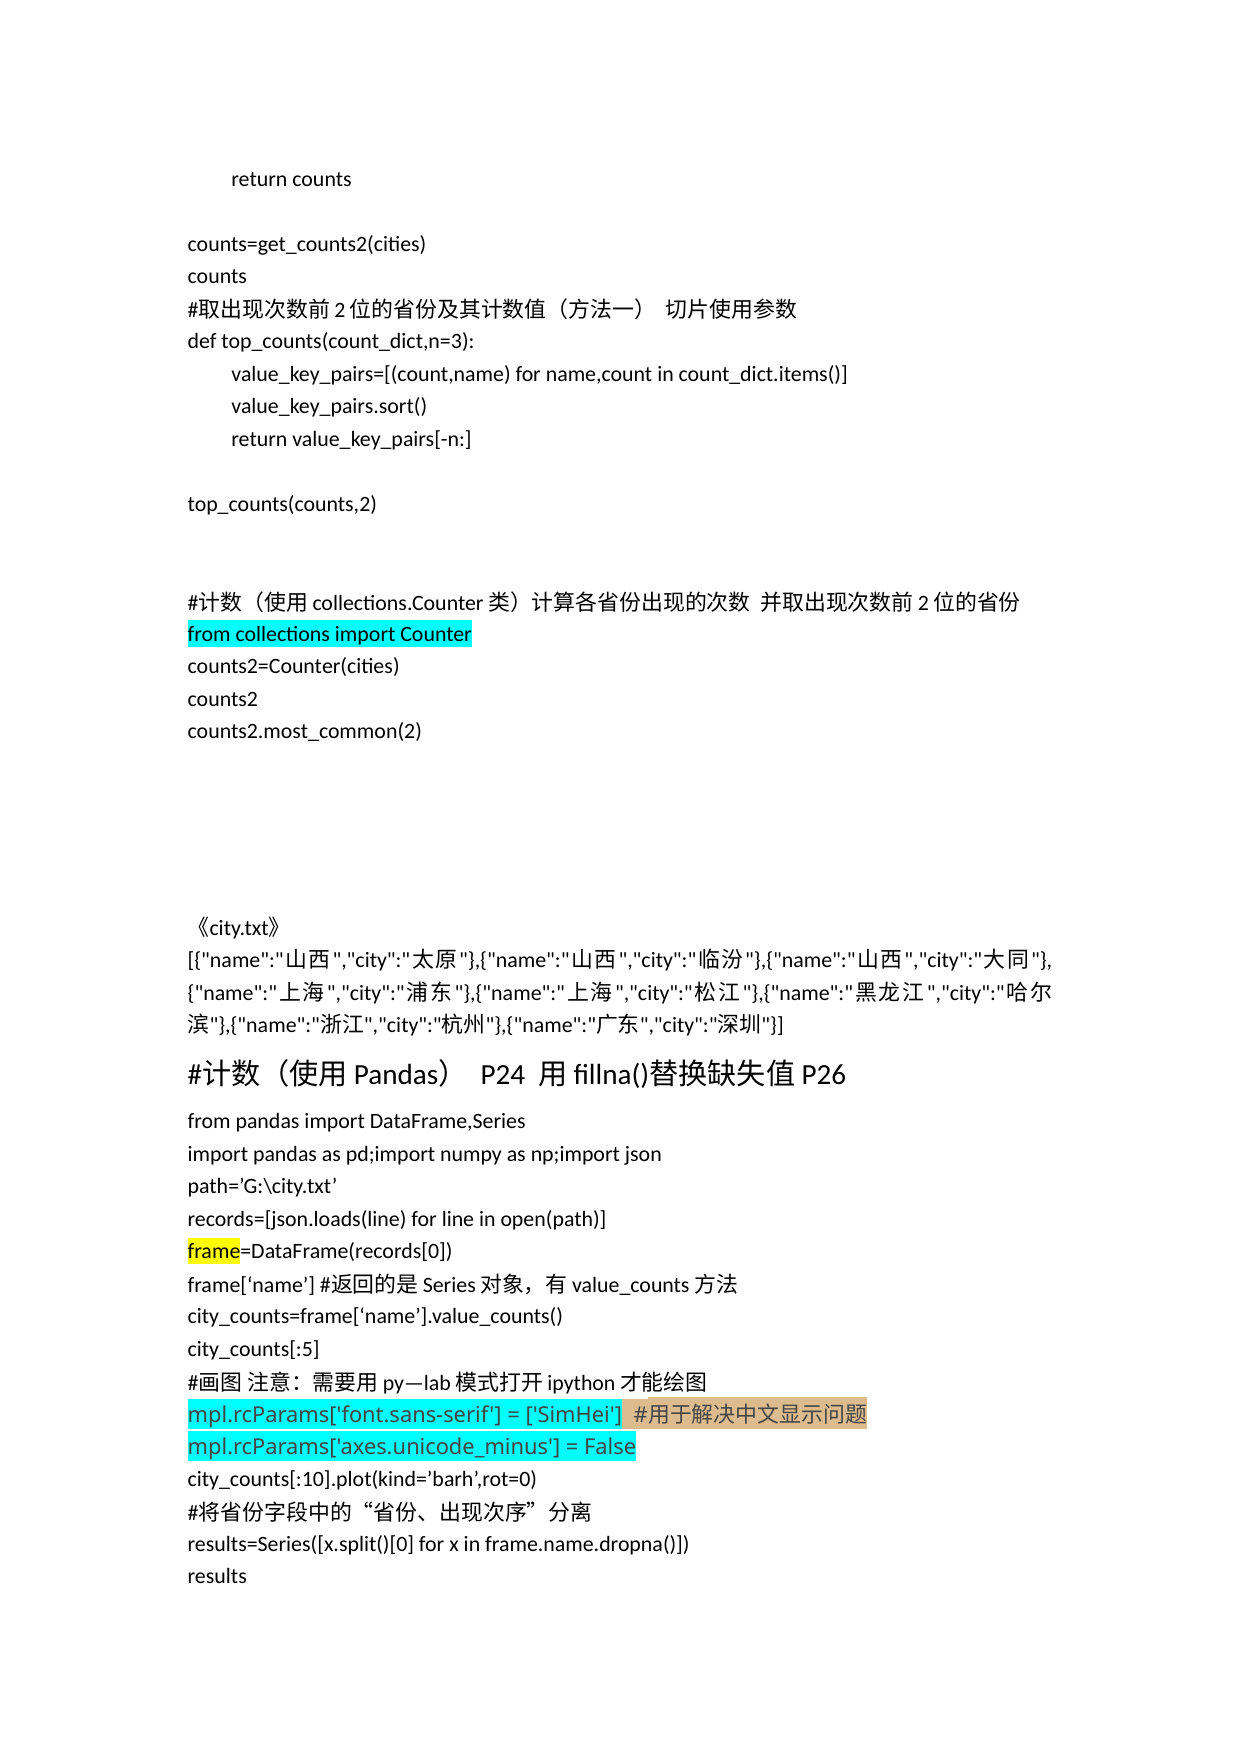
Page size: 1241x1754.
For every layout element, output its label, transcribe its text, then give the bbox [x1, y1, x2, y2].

text counts2=Counter(cities) [187, 649, 1053, 682]
text counts2 [187, 682, 1053, 714]
text import pandas as pd;import numpy as np;import json [187, 1137, 1053, 1169]
text from pandas import DataFrame,Series [187, 1104, 1053, 1137]
text def top_counts(count_dict,n=3): [187, 324, 1053, 357]
text counts [187, 259, 1053, 292]
text [{"name":"山西","city":"太原"},{"name":"山西","city":"临汾"},{"name":"山西","city":"大同"},{"name":"上海","city":"浦东"},{"name":"上海","city":"松江"},{"name":"黑龙江","city":"哈尔滨"},{"name":"浙江","city":"杭州"},{"name":"广东","city":"深圳"}] [187, 942, 1053, 1039]
text records=[json.loads(line) for line in open(path)] [187, 1202, 1053, 1234]
text #取出现次数前2位的省份及其计数值（方法一） 切片使用参数 [187, 292, 1053, 324]
text frame[‘name’] #返回的是Series对象，有value_counts方法 [187, 1267, 1053, 1299]
text results=Series([x.split()[0] for x in frame.name.dropna()]) [187, 1527, 1053, 1559]
text #将省份字段中的“省份、出现次序”分离 [187, 1494, 1053, 1527]
text 《city.txt》 [187, 909, 1053, 942]
text return value_key_pairs[-n:] [187, 422, 1053, 454]
text #计数（使用collections.Counter类）计算各省份出现的次数 并取出现次数前2位的省份 [187, 584, 1053, 617]
text path=’G:\city.txt’ [187, 1169, 1053, 1202]
text counts=get_counts2(cities) [187, 227, 1053, 259]
text results [187, 1559, 1053, 1592]
text city_counts[:10].plot(kind=’barh’,rot=0) [187, 1462, 1053, 1494]
text value_key_pairs=[(count,name) for name,count in count_dict.items()] [187, 357, 1053, 389]
text top_counts(counts,2) [187, 487, 1053, 519]
text #计数（使用Pandas） P24 用fillna()替换缺失值 P26 [187, 1039, 1053, 1104]
text value_key_pairs.sort() [187, 389, 1053, 422]
text city_counts=frame[‘name’].value_counts() [187, 1299, 1053, 1332]
text frame=DataFrame(records[0]) [187, 1234, 1053, 1267]
text #画图 注意：需要用py—lab模式打开ipython才能绘图 [187, 1364, 1053, 1397]
text from collections import Counter [187, 617, 1053, 649]
text counts2.most_common(2) [187, 714, 1053, 747]
text return counts [187, 162, 1053, 194]
text mpl.rcParams['font.sans-serif'] = ['SimHei'] #用于解决中文显示问题 mpl.rcParams['axes.unicode_minus'] = False [187, 1397, 1053, 1462]
text city_counts[:5] [187, 1332, 1053, 1364]
